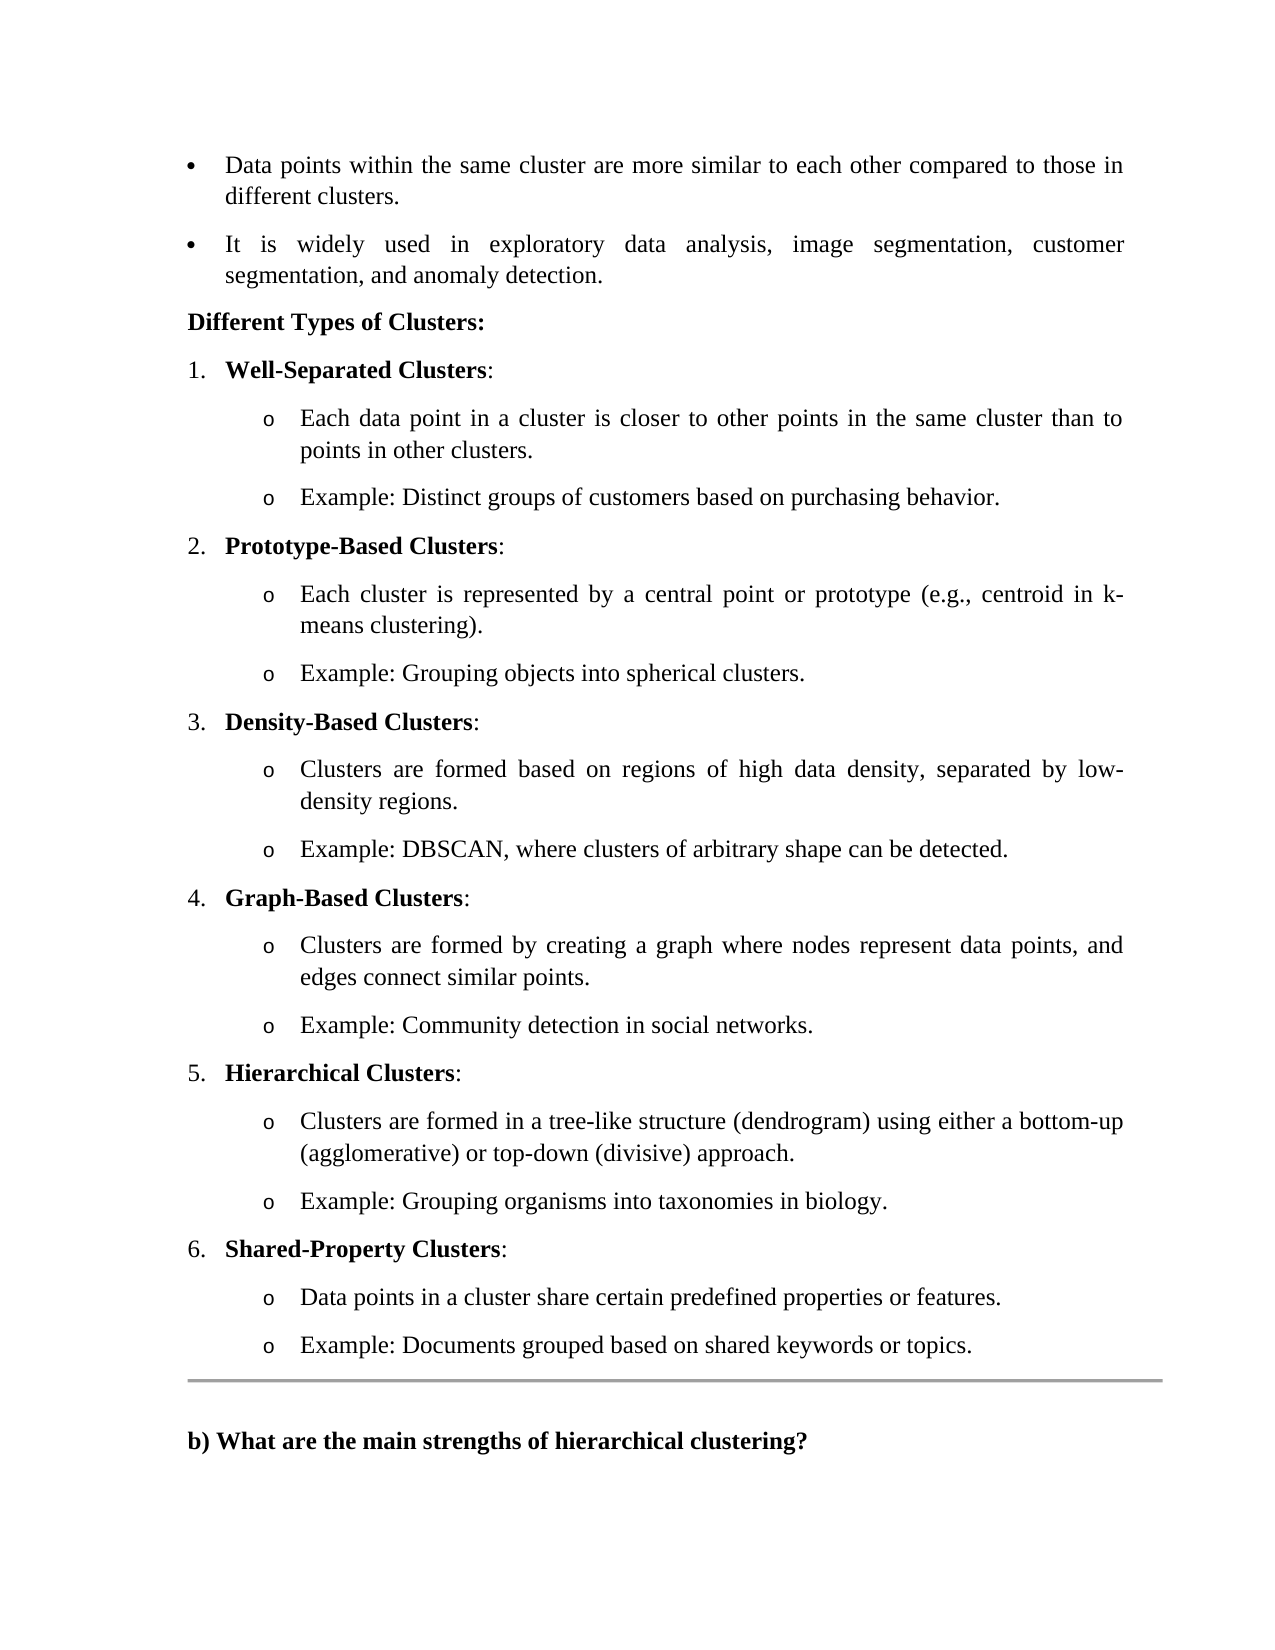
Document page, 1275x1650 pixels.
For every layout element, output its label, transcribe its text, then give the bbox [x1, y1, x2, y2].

list It is widely used in exploratory data analysis, image segmentation, customer segmentation, and anomaly detection. [187, 229, 1125, 288]
list Example: Distinct groups of customers based on purchasing behavior. [262, 482, 1125, 512]
list Example: Community detection in social networks. [262, 1010, 1125, 1039]
list Example: Documents grouped based on shared keywords or topics. [262, 1331, 1125, 1360]
list Clusters are formed by creating a graph where nodes represent data points, and edges connect similar points. [262, 930, 1125, 991]
list Clusters are formed in a tree-like structure (dendrogram) using either a bottom-up (agglomerative) or top-down (divisive) approach. [262, 1106, 1125, 1167]
list Data points within the same cluster are more similar to each other compared to those in different clusters. [187, 150, 1125, 210]
list Clusters are formed based on regions of high data density, separated by low-density regions. [262, 754, 1125, 815]
list Data points in a cluster share certain predefined properties or features. [262, 1282, 1125, 1312]
list Graph-Based Clusters: [187, 883, 1125, 911]
list Example: Grouping organisms into taxonomies in biology. [262, 1186, 1125, 1215]
list Density-Based Clusters: [187, 707, 1125, 736]
list Well-Separated Clusters: [187, 355, 1125, 384]
list Shared-Property Clusters: [187, 1234, 1125, 1263]
list Each cluster is represented by a central point or prototype (e.g., centroid in k-means clustering). [262, 579, 1125, 639]
text Different Types of Clusters: [187, 307, 1125, 336]
list Example: Grouping objects into spherical clusters. [262, 658, 1125, 688]
list Prototype-Based Clusters: [187, 531, 1125, 560]
text b) What are the main strengths of hierarchical clustering? [187, 1426, 1125, 1455]
list Hierarchical Clusters: [187, 1058, 1125, 1087]
list Each data point in a cluster is closer to other points in the same cluster than to points in other clusters. [262, 403, 1125, 463]
list Example: DBSCAN, where clusters of arbitrary shape can be detected. [262, 834, 1125, 864]
